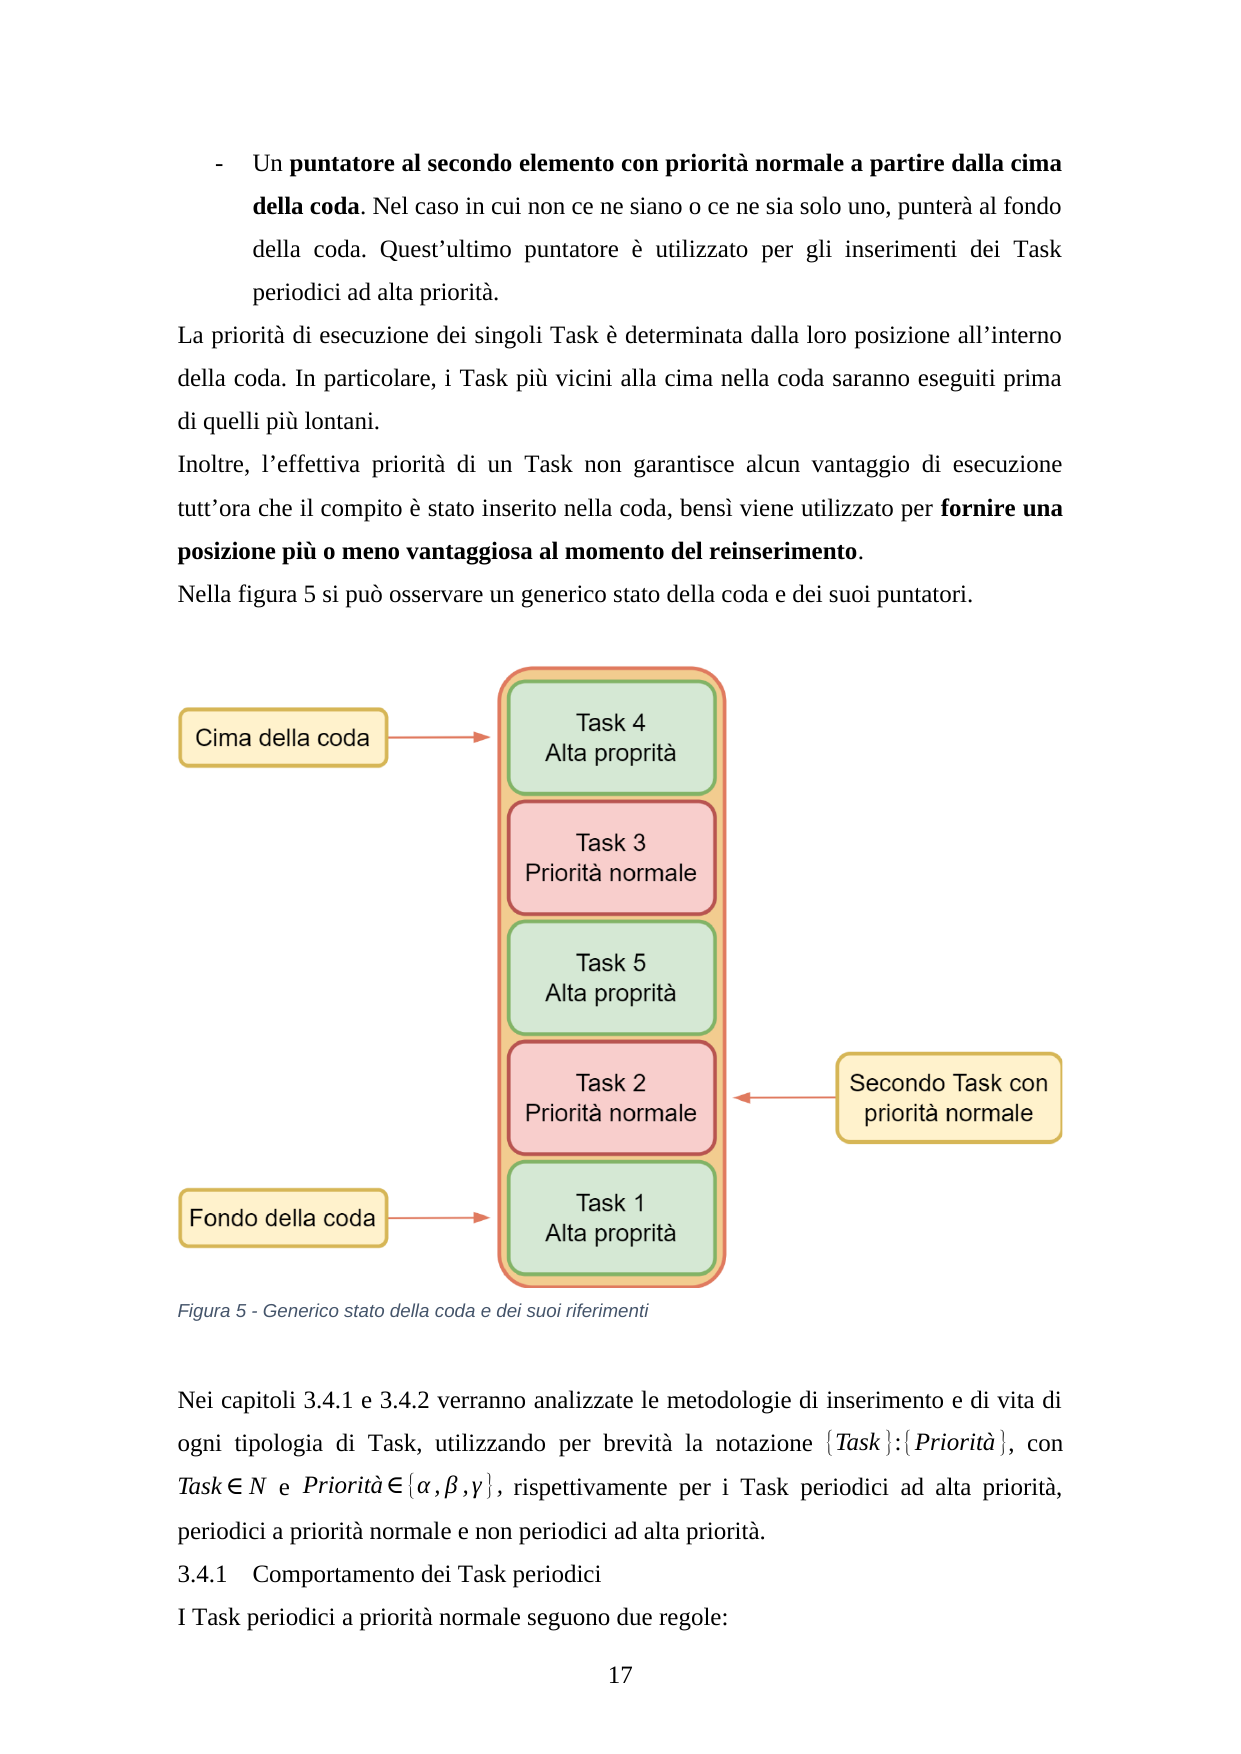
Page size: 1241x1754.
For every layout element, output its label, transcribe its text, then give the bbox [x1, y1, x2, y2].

list Un puntatore al secondo elemento con priorità normale a partire dalla cima della coda. Nel caso in cui non ce ne siano o ce ne sia solo uno, punterà al fondo della coda. Quest’ultimo puntatore è utilizzato per gli inserimenti dei Task periodici ad alta priorità. [215, 148, 1063, 306]
text Inoltre, l’effettiva priorità di un Task non garantisce alcun vantaggio di esecuzione tutt’ora che il compito è stato inserito nella coda, bensì viene utilizzato per fornire una posizione più o meno vantaggiosa al momento del reinserimento. [177, 449, 1063, 564]
picture [177, 665, 1063, 1288]
text I Task periodici a priorità normale seguono due regole: [177, 1602, 1063, 1631]
text Nella figura 5 si può osservare un generico stato della coda e dei suoi puntatori. [177, 579, 1063, 608]
text Nei capitoli 3.4.1 e 3.4.2 verranno analizzate le metodologie di inserimento e di vita di ogni tipologia di Task, utilizzando per brevità la notazione , con e rispettivamente per i Task periodici ad alta priorità, periodici a priorità normale e non periodici ad alta priorità. [177, 1385, 1063, 1544]
list Comportamento dei Task periodici [177, 1559, 1063, 1588]
text La priorità di esecuzione dei singoli Task è determinata dalla loro posizione all’interno della coda. In particolare, i Task più vicini alla cima nella coda saranno eseguiti prima di quelli più lontani. [177, 320, 1063, 435]
